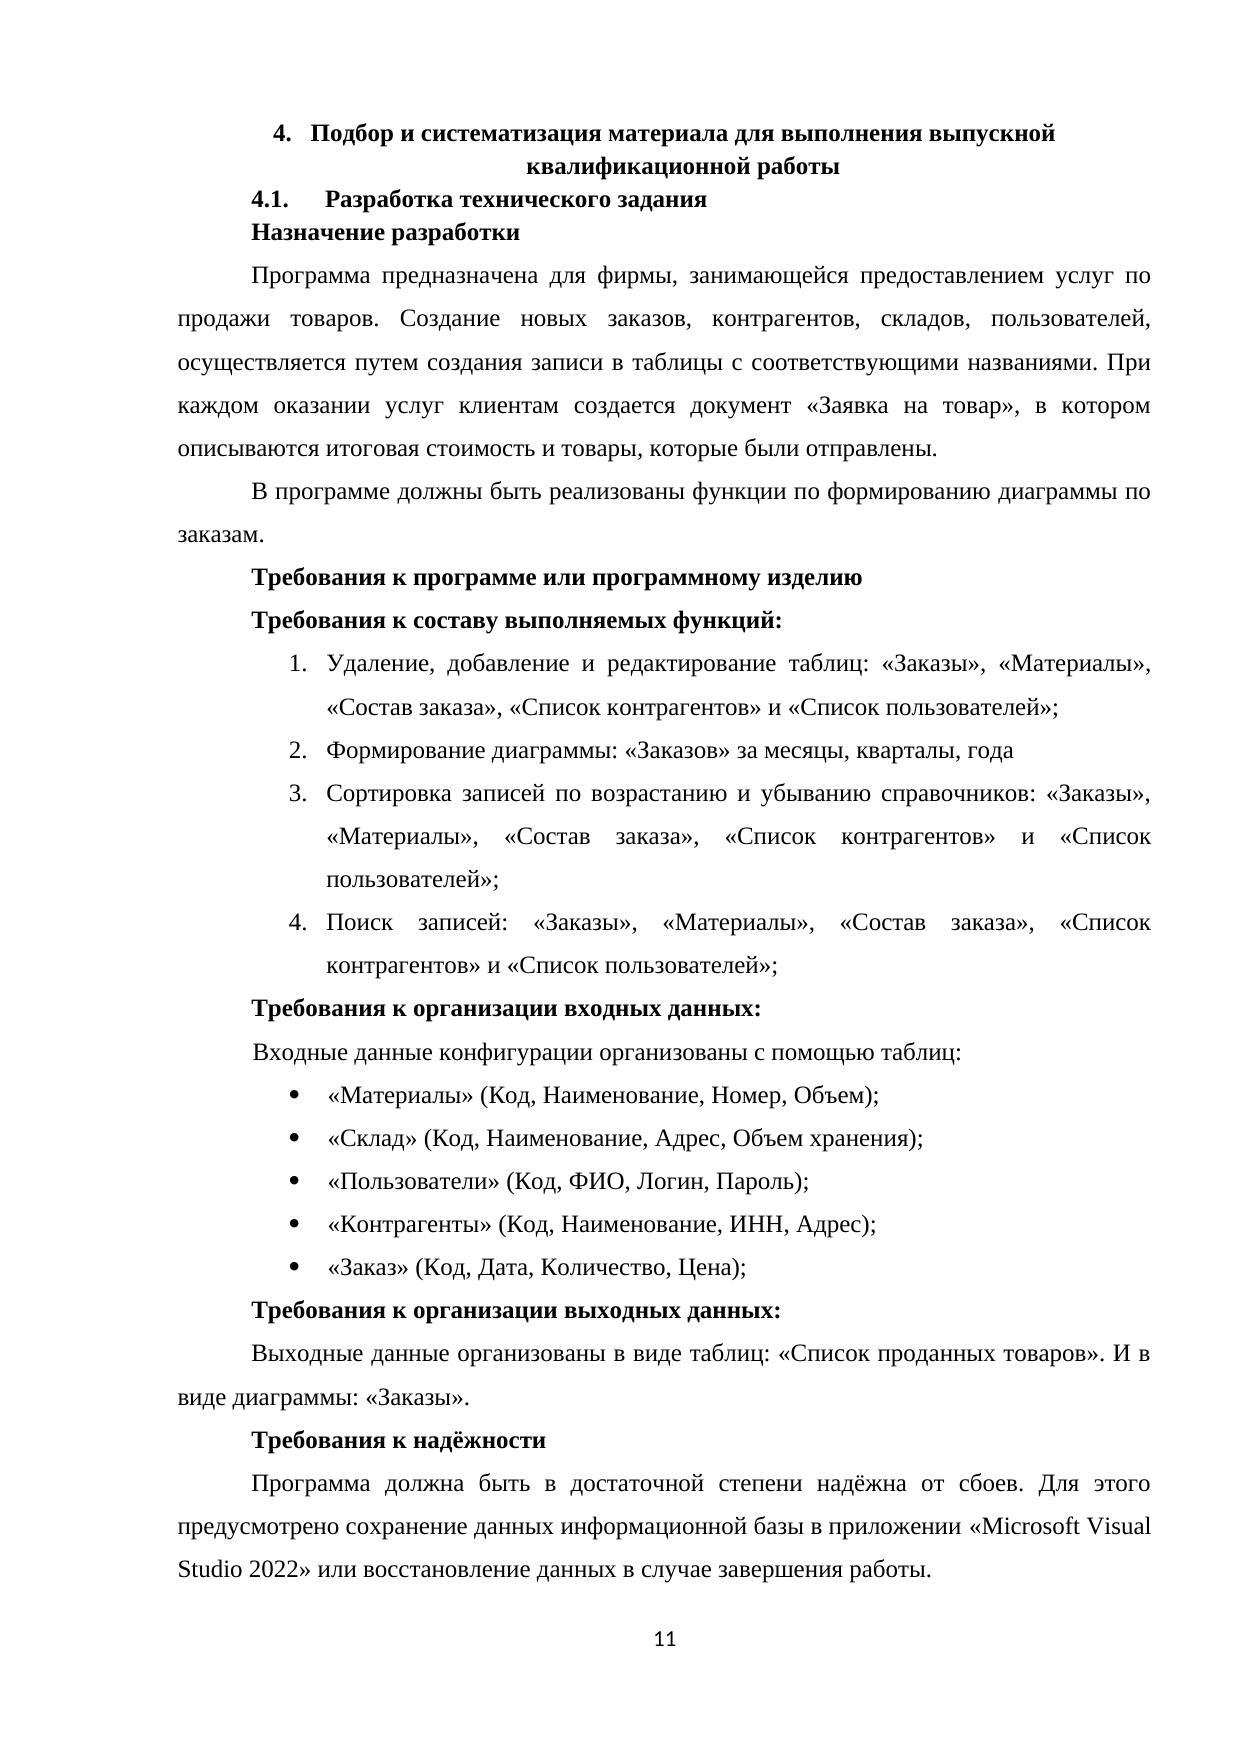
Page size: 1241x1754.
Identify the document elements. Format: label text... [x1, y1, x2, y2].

list «Материалы» (Код, Наименование, Номер, Объем); [290, 1080, 1152, 1108]
text Программа должна быть в достаточной степени надёжна от сбоев. Для этого предусмотрено сохранение данных информационной базы в приложении «Microsoft Visual Studio 2022» или восстановление данных в случае завершения работы. [177, 1468, 1152, 1583]
list «Пользователи» (Код, ФИО, Логин, Пароль); [290, 1166, 1152, 1195]
text Выходные данные организованы в виде таблиц: «Список проданных товаров». И в виде диаграммы: «Заказы». [177, 1338, 1152, 1410]
text Требования к составу выполняемых функций: [177, 605, 1152, 634]
list Формирование диаграммы: «Заказов» за месяцы, кварталы, года [288, 735, 1152, 763]
text Входные данные конфигурации организованы с помощью таблиц: [252, 1037, 1152, 1065]
text Требования к надёжности [177, 1425, 1152, 1453]
list «Контрагенты» (Код, Наименование, ИНН, Адрес); [290, 1209, 1152, 1238]
list Удаление, добавление и редактирование таблиц: «Заказы», «Материалы», «Состав заказа», «Список контрагентов» и «Список пользователей»; [288, 648, 1152, 720]
list Поиск записей: «Заказы», «Материалы», «Состав заказа», «Список контрагентов» и «Список пользователей»; [288, 907, 1152, 979]
text Требования к организации выходных данных: [177, 1295, 1152, 1324]
text Требования к программе или программному изделию [177, 562, 1152, 591]
text Программа предназначена для фирмы, занимающейся предоставлением услуг по продажи товаров. Создание новых заказов, контрагентов, складов, пользователей, осуществляется путем создания записи в таблицы с соответствующими названиями. При каждом оказании услуг клиентам создается документ «Заявка на товар», в котором описываются итоговая стоимость и товары, которые были отправлены. [177, 260, 1152, 462]
list «Склад» (Код, Наименование, Адрес, Объем хранения); [290, 1123, 1152, 1152]
list Разработка технического задания [177, 184, 1152, 213]
text Назначение разработки [251, 217, 1152, 246]
list Подбор и систематизация материала для выполнения выпускной квалификационной работы [177, 118, 1152, 180]
list Сортировка записей по возрастанию и убыванию справочников: «Заказы», «Материалы», «Состав заказа», «Список контрагентов» и «Список пользователей»; [288, 778, 1152, 893]
text В программе должны быть реализованы функции по формированию диаграммы по заказам. [177, 476, 1152, 548]
list «Заказ» (Код, Дата, Количество, Цена); [290, 1252, 1152, 1281]
text Требования к организации входных данных: [177, 993, 1152, 1022]
